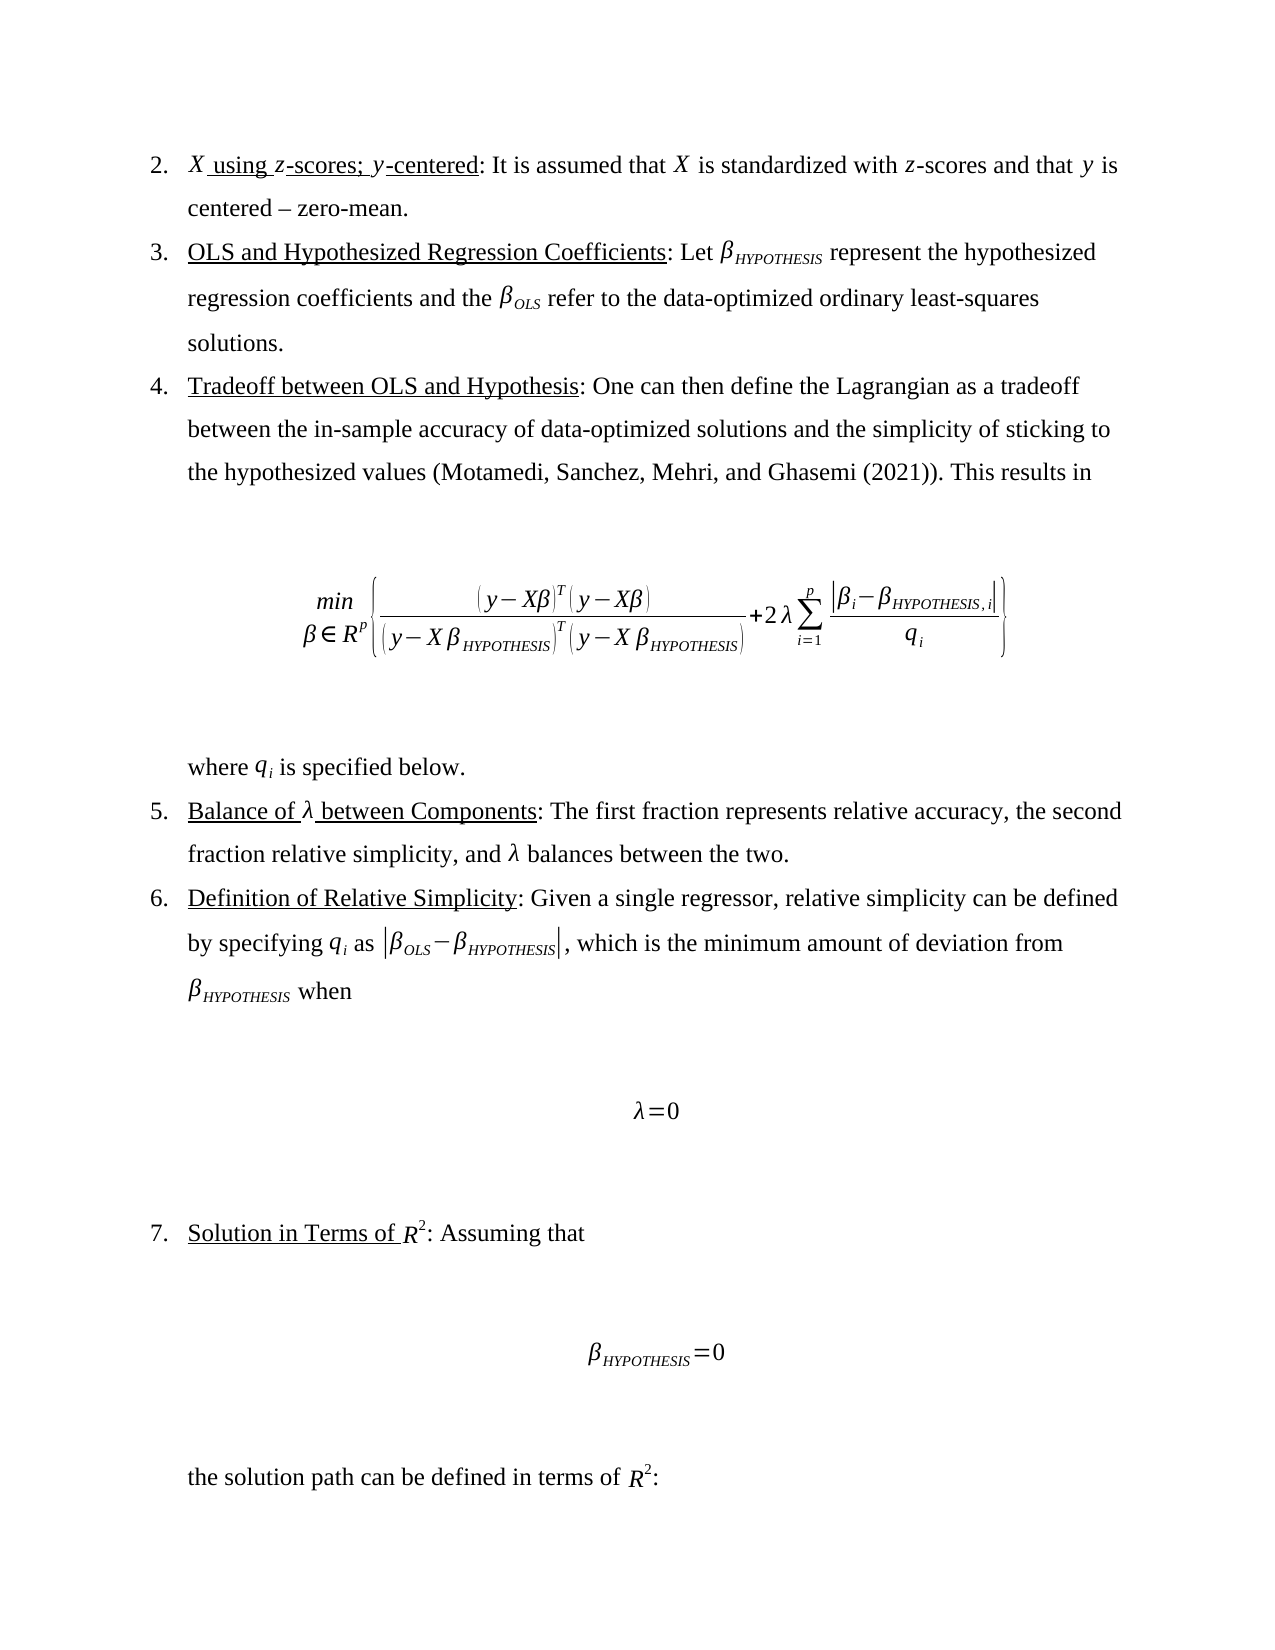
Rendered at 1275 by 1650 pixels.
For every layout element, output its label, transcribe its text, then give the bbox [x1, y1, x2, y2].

list Tradeoff between OLS and Hypothesis: One can then define the Lagrangian as a tradeoff between the in-sample accuracy of data-optimized solutions and the simplicity of sticking to the hypothesized values (Motamedi, Sanchez, Mehri, and Ghasemi (2021)). This results in [150, 371, 1125, 486]
list OLS and Hypothesized Regression Coefficients: Let represent the hypothesized regression coefficients and the refer to the data-optimized ordinary least-squares solutions. [150, 236, 1125, 356]
list the solution path can be defined in terms of : [187, 1461, 1125, 1492]
list Balance of between Components: The first fraction represents relative accuracy, the second fraction relative simplicity, and balances between the two. [150, 796, 1125, 868]
list Solution in Terms of : Assuming that [150, 1216, 1125, 1248]
list where is specified below. [187, 751, 1125, 782]
list using -scores; -centered: It is assumed that is standardized with -scores and that is centered – zero-mean. [150, 150, 1125, 222]
list Definition of Relative Simplicity: Given a single regressor, relative simplicity can be defined by specifying as , which is the minimum amount of deviation from when [150, 883, 1125, 1006]
